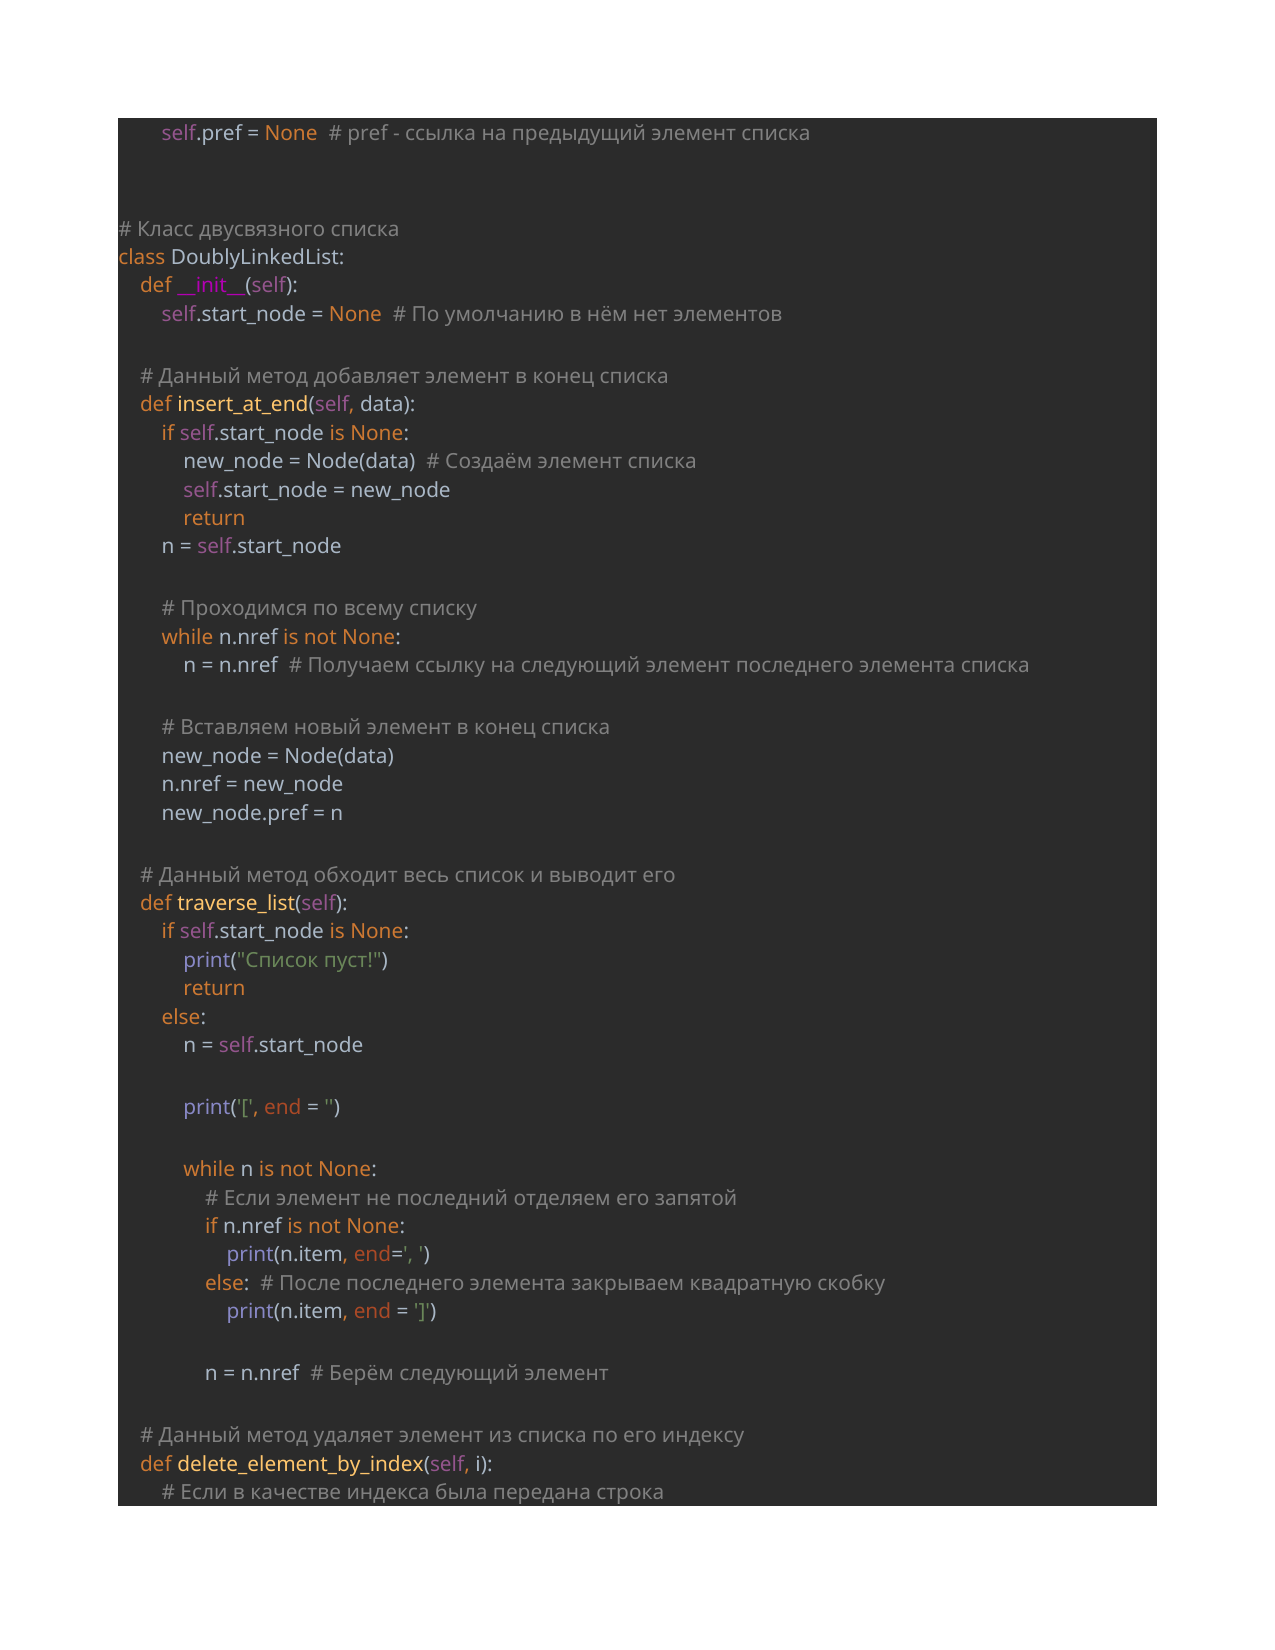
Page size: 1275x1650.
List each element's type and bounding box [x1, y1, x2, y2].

text [118, 118, 1157, 1506]
